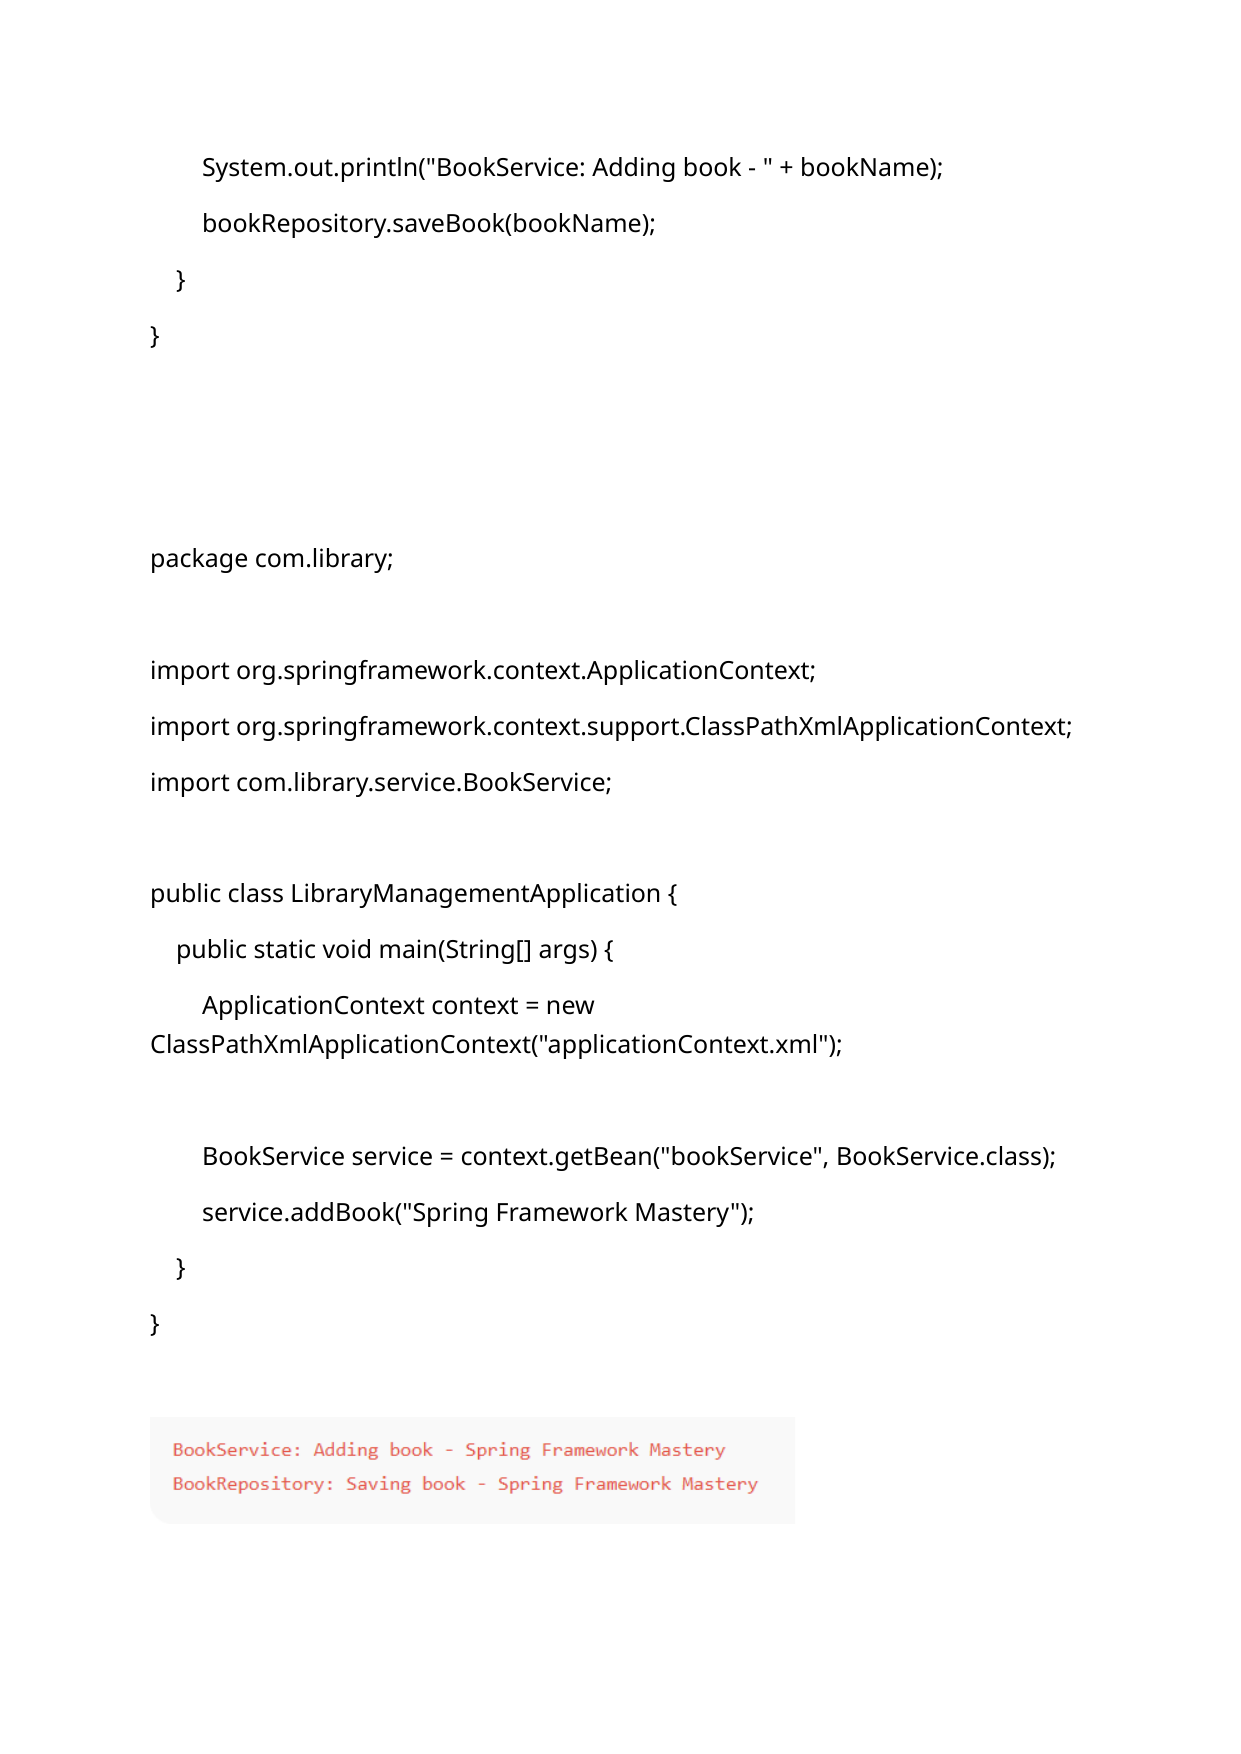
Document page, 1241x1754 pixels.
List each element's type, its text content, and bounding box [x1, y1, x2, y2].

text } [150, 1250, 1090, 1284]
text bookRepository.saveBook(bookName); [150, 206, 1090, 240]
text ApplicationContext context = new ClassPathXmlApplicationContext("applicationContext.xml"); [150, 987, 1090, 1061]
text } [150, 317, 1090, 352]
text service.addBook("Spring Framework Mastery"); [150, 1194, 1090, 1228]
text import org.springframework.context.support.ClassPathXmlApplicationContext; [150, 708, 1090, 742]
text BookService service = context.getBean("bookService", BookService.class); [150, 1138, 1090, 1172]
text import org.springframework.context.ApplicationContext; [150, 652, 1090, 687]
text public class LibraryManagementApplication { [150, 876, 1090, 910]
text } [150, 262, 1090, 296]
text } [150, 1306, 1090, 1340]
picture [150, 1417, 796, 1524]
text System.out.println("BookService: Adding book - " + bookName); [150, 150, 1090, 184]
text import com.library.service.BookService; [150, 764, 1090, 798]
text public static void main(String[] args) { [150, 932, 1090, 966]
text package com.library; [150, 541, 1090, 575]
